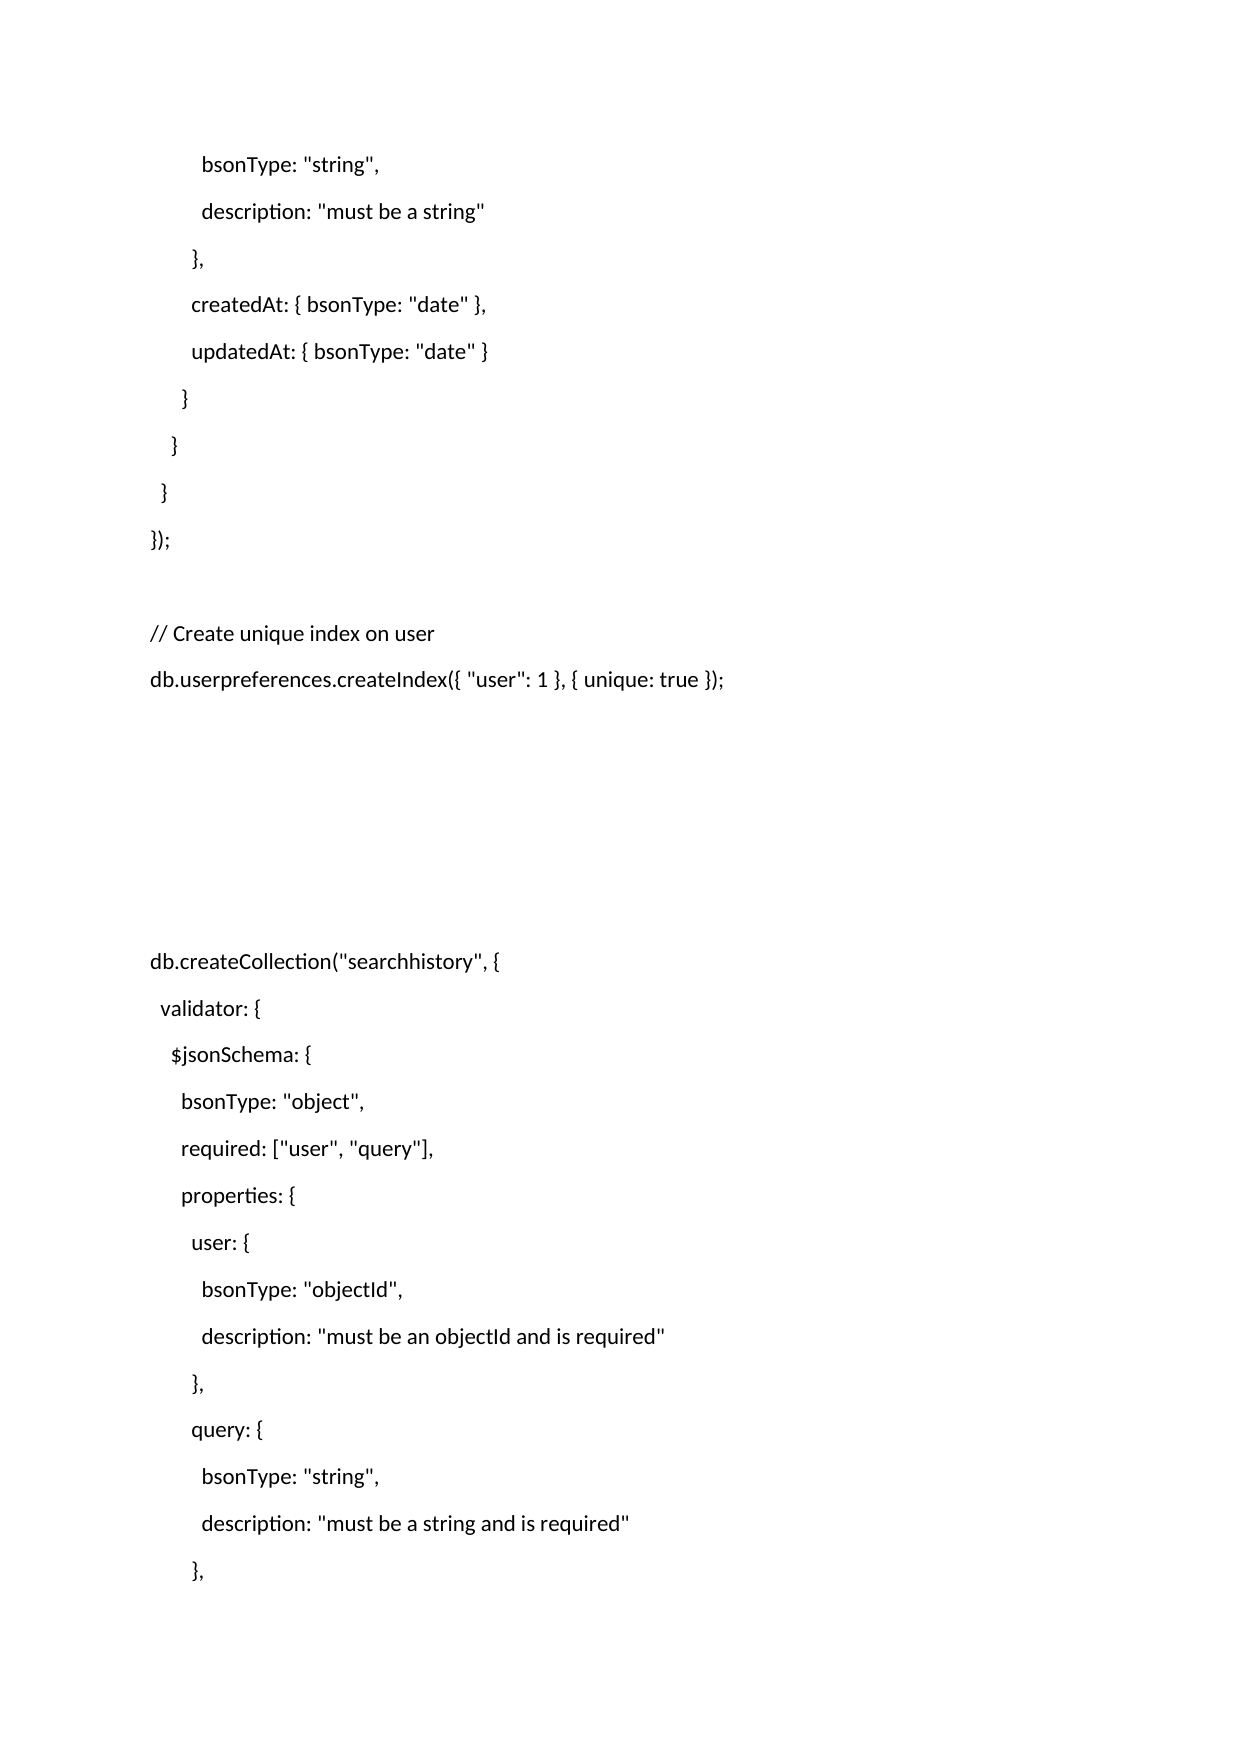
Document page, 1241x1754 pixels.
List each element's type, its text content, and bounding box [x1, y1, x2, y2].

text description: "must be an objectId and is required" [150, 1322, 1090, 1350]
text }, [150, 1369, 1090, 1397]
text bsonType: "string", [150, 1462, 1090, 1491]
text description: "must be a string" [150, 197, 1090, 225]
text user: { [150, 1228, 1090, 1256]
text } [150, 478, 1090, 506]
text bsonType: "object", [150, 1087, 1090, 1116]
text updatedAt: { bsonType: "date" } [150, 337, 1090, 366]
text } [150, 431, 1090, 459]
text } [150, 384, 1090, 412]
text properties: { [150, 1181, 1090, 1209]
text validator: { [150, 994, 1090, 1022]
text db.userpreferences.createIndex({ "user": 1 }, { unique: true }); [150, 666, 1090, 694]
text bsonType: "objectId", [150, 1275, 1090, 1303]
text required: ["user", "query"], [150, 1134, 1090, 1162]
text }, [150, 1556, 1090, 1584]
text db.createCollection("searchhistory", { [150, 947, 1090, 975]
text }); [150, 525, 1090, 553]
text $jsonSchema: { [150, 1041, 1090, 1069]
text query: { [150, 1416, 1090, 1444]
text // Create unique index on user [150, 619, 1090, 647]
text createdAt: { bsonType: "date" }, [150, 291, 1090, 319]
text description: "must be a string and is required" [150, 1509, 1090, 1537]
text }, [150, 244, 1090, 272]
text bsonType: "string", [150, 150, 1090, 178]
